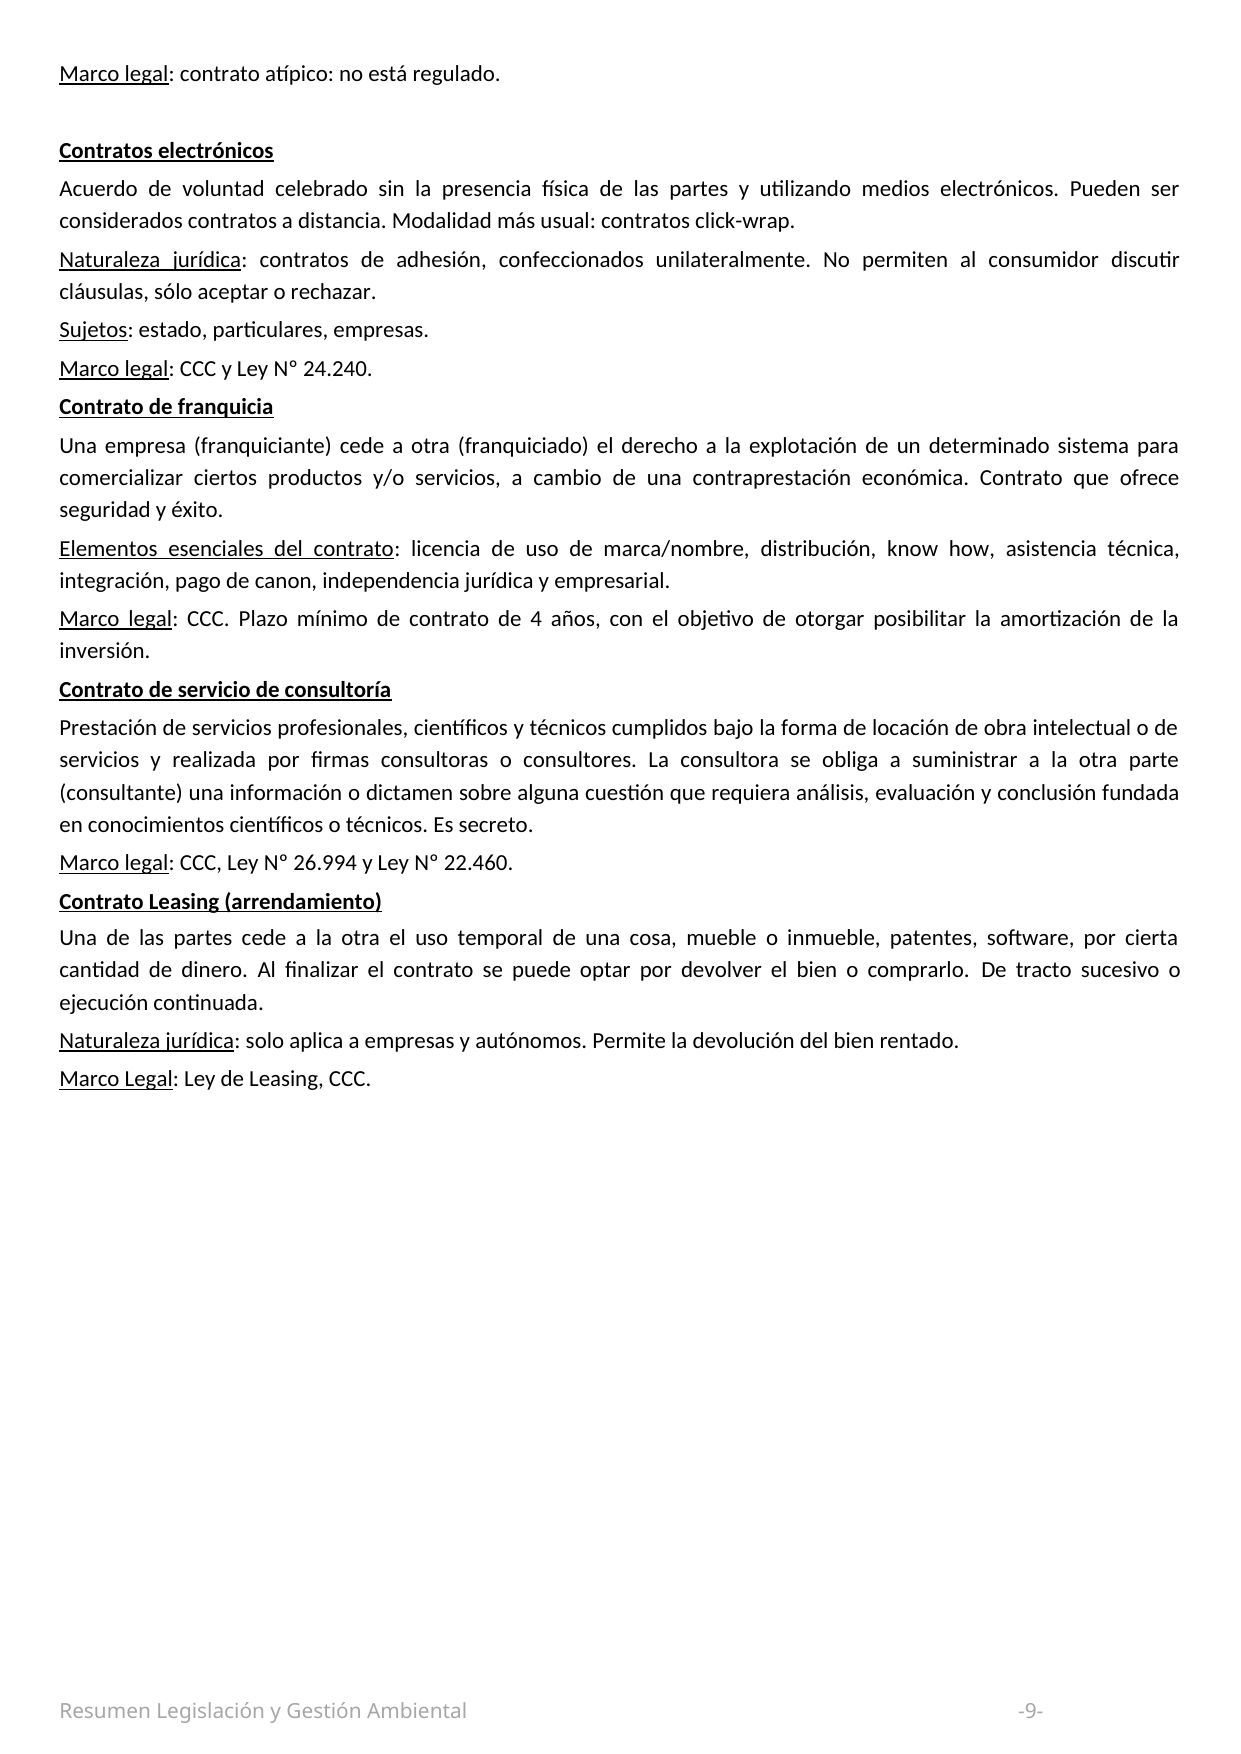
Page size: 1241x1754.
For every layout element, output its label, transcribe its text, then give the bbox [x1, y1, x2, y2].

text Acuerdo de voluntad celebrado sin la presencia física de las partes y utilizando medios electrónicos. Pueden ser considerados contratos a distancia. Modalidad más usual: contratos click-wrap. [59, 174, 1181, 234]
text Una de las partes cede a la otra el uso temporal de una cosa, mueble o inmueble, patentes, software, por cierta cantidad de dinero. Al finalizar el contrato se puede optar por devolver el bien o comprarlo. De tracto sucesivo o ejecución continuada. [59, 923, 1181, 1016]
text Marco legal: CCC. Plazo mínimo de contrato de 4 años, con el objetivo de otorgar posibilitar la amortización de la inversión. [59, 604, 1181, 664]
text Marco legal: CCC y Ley Nº 24.240. [59, 354, 1181, 382]
text Contrato de franquicia [59, 392, 1181, 421]
text Naturaleza jurídica: contratos de adhesión, confeccionados unilateralmente. No permiten al consumidor discutir cláusulas, sólo aceptar o rechazar. [59, 245, 1181, 305]
text Elementos esenciales del contrato: licencia de uso de marca/nombre, distribución, know how, asistencia técnica, integración, pago de canon, independencia jurídica y empresarial. [59, 534, 1181, 594]
text Contrato Leasing (arrendamiento) [59, 887, 1181, 915]
text Marco Legal: Ley de Leasing, CCC. [59, 1064, 1181, 1093]
text Marco legal: contrato atípico: no está regulado. [59, 59, 1181, 87]
text Sujetos: estado, particulares, empresas. [59, 316, 1181, 344]
text Naturaleza jurídica: solo aplica a empresas y autónomos. Permite la devolución del bien rentado. [59, 1026, 1181, 1054]
text Contrato de servicio de consultoría [59, 675, 1181, 703]
text Prestación de servicios profesionales, científicos y técnicos cumplidos bajo la forma de locación de obra intelectual o de servicios y realizada por firmas consultoras o consultores. La consultora se obliga a suministrar a la otra parte (consultante) una información o dictamen sobre alguna cuestión que requiera análisis, evaluación y conclusión fundada en conocimientos científicos o técnicos. Es secreto. [59, 713, 1181, 838]
text Una empresa (franquiciante) cede a otra (franquiciado) el derecho a la explotación de un determinado sistema para comercializar ciertos productos y/o servicios, a cambio de una contraprestación económica. Contrato que ofrece seguridad y éxito. [59, 431, 1181, 523]
text Contratos electrónicos [59, 136, 1181, 164]
text Marco legal: CCC, Ley Nº 26.994 y Ley Nº 22.460. [59, 848, 1181, 876]
